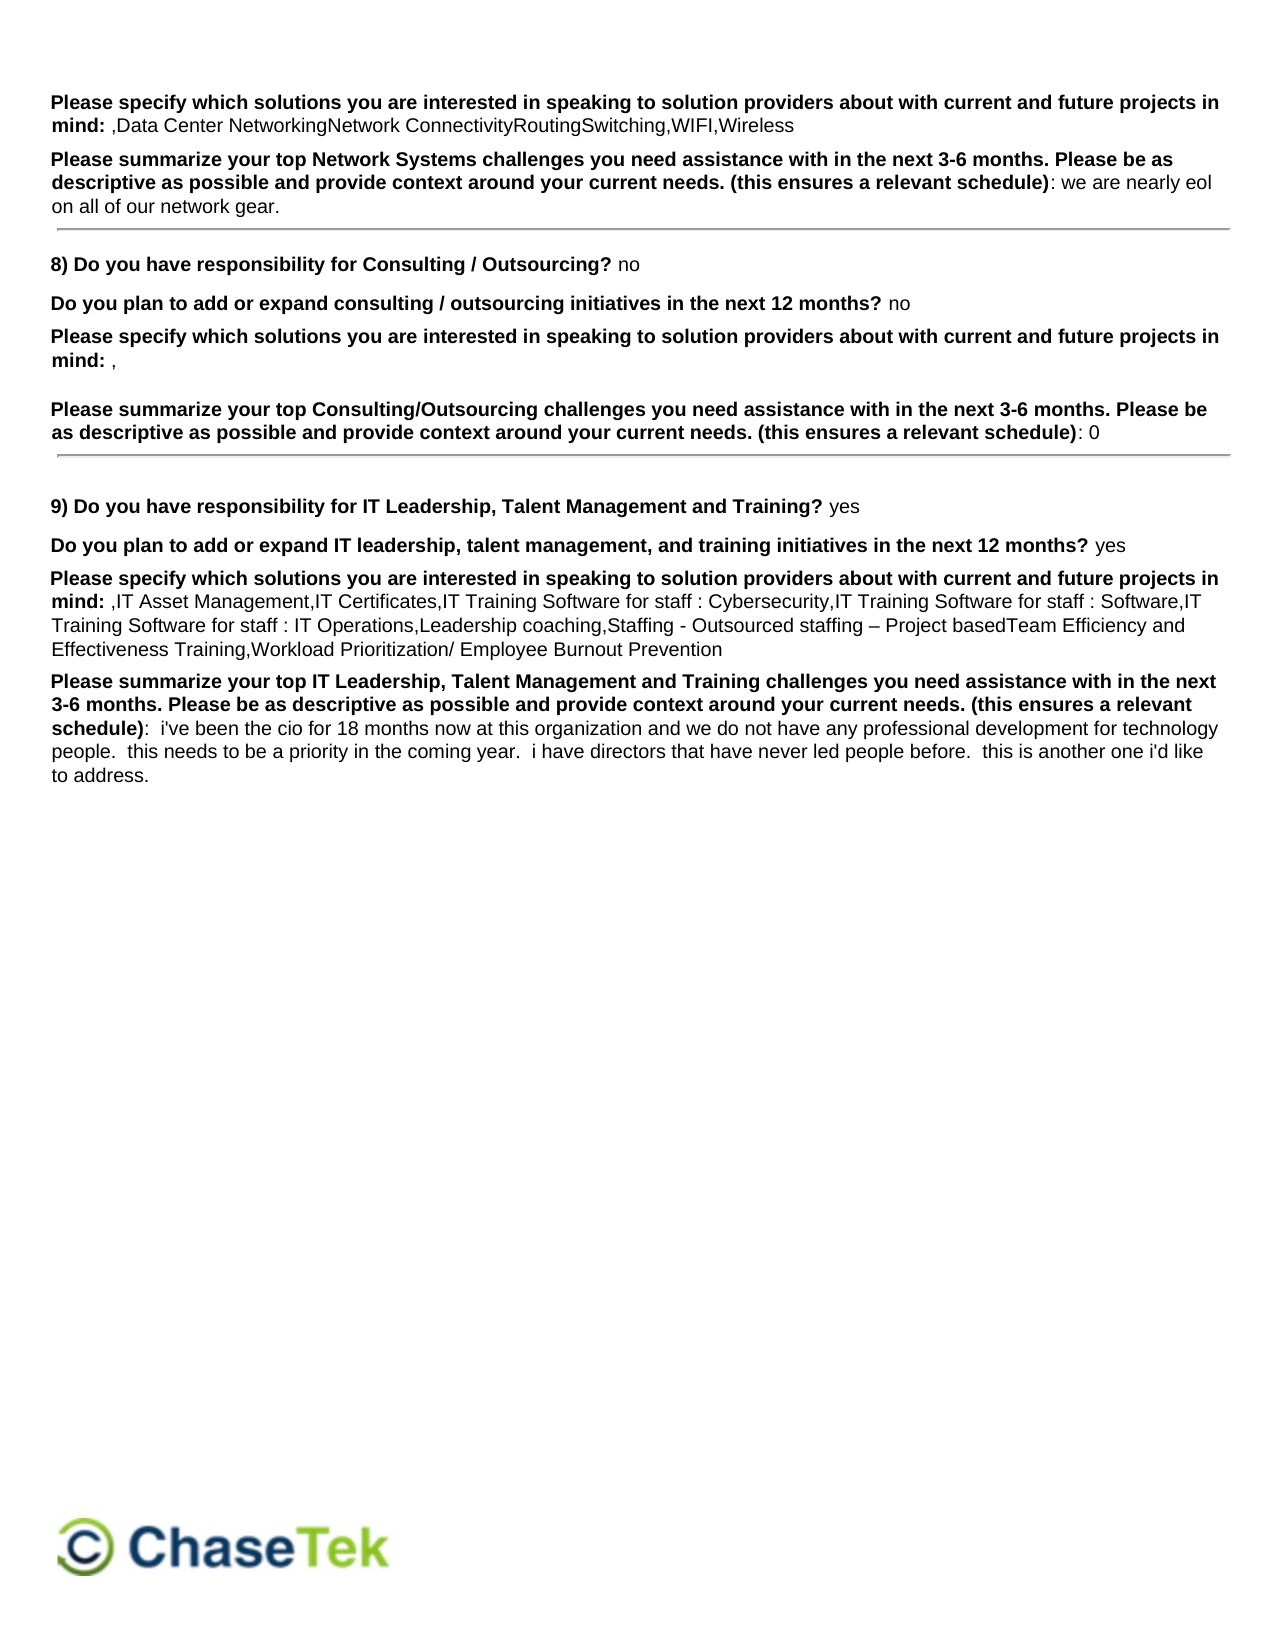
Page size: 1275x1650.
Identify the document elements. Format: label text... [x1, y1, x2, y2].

text Please summarize your top Consulting/Outsourcing challenges you need assistance with in the next 3-6 months. Please be as descriptive as possible and provide context around your current needs. (this ensures a relevant schedule): 0 [50, 398, 1222, 444]
text Please specify which solutions you are interested in speaking to solution providers about with current and future projects in mind: ,Data Center NetworkingNetwork ConnectivityRoutingSwitching,WIFI,Wireless [50, 91, 1222, 137]
text Do you plan to add or expand consulting / outsourcing initiatives in the next 12 months? no [50, 292, 1222, 314]
picture [39, 1508, 395, 1582]
text 8) Do you have responsibility for Consulting / Outsourcing? no [50, 253, 1222, 275]
text Please summarize your top IT Leadership, Talent Management and Training challenges you need assistance with in the next 3-6 months. Please be as descriptive as possible and provide context around your current needs. (this ensures a relevant schedule): i've been the cio for 18 months now at this organization and we do not have any professional development for technology people. this needs to be a priority in the coming year. i have directors that have never led people before. this is another one i'd like to address. [50, 670, 1222, 787]
text Please specify which solutions you are interested in speaking to solution providers about with current and future projects in mind: , [50, 325, 1222, 371]
text Please summarize your top Network Systems challenges you need assistance with in the next 3-6 months. Please be as descriptive as possible and provide context around your current needs. (this ensures a relevant schedule): we are nearly eol on all of our network gear. [50, 148, 1222, 217]
text 9) Do you have responsibility for IT Leadership, Talent Management and Training? yes [50, 494, 1222, 517]
text Please specify which solutions you are interested in speaking to solution providers about with current and future projects in mind: ,IT Asset Management,IT Certificates,IT Training Software for staff : Cybersecurity,IT Training Software for staff : Software,IT Training Software for staff : IT Operations,Leadership coaching,Staffing - Outsourced staffing – Project basedTeam Efficiency and Effectiveness Training,Workload Prioritization/ Employee Burnout Prevention [50, 567, 1231, 660]
text Do you plan to add or expand IT leadership, talent management, and training initiatives in the next 12 months? yes [50, 533, 1222, 556]
